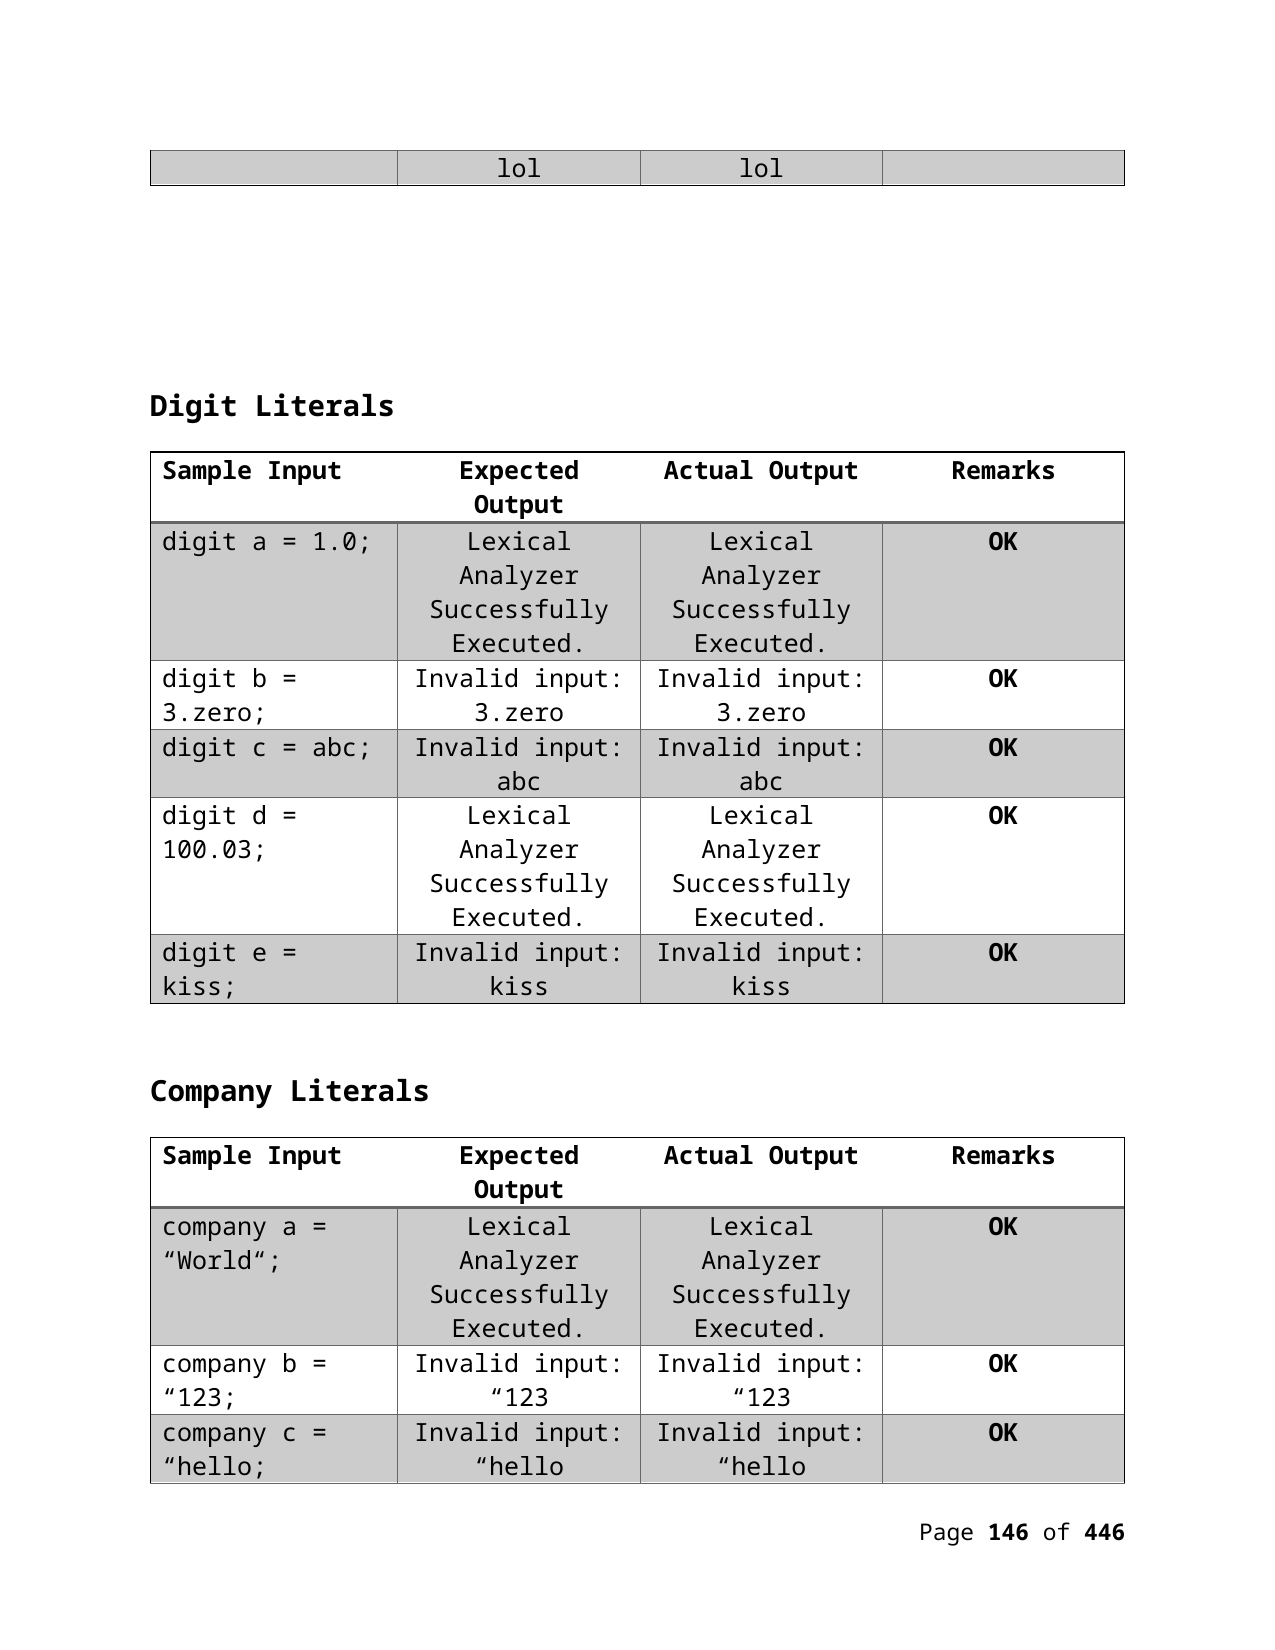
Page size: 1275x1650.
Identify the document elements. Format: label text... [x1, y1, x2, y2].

table_cell Lexical Analyzer Successfully Executed. [641, 798, 882, 934]
table_cell Invalid input: lol [641, 151, 882, 184]
table_cell Invalid input: kiss [641, 935, 882, 1003]
table_cell OK [883, 1415, 1124, 1482]
table_header Actual Output [640, 1138, 882, 1206]
table_cell OK [883, 730, 1124, 797]
table_cell company b = “123; [151, 1346, 397, 1414]
table_cell company c = “hello; [151, 1415, 397, 1482]
text Digit Literals [150, 385, 1125, 425]
table_cell unit e = lol; [151, 151, 397, 184]
table_cell OK [883, 151, 1124, 184]
table_cell Invalid input: kiss [398, 935, 640, 1003]
table_cell OK [883, 798, 1124, 934]
table_cell digit c = abc; [151, 730, 397, 797]
table_cell OK [883, 1346, 1124, 1414]
table_cell digit a = 1.0; [151, 524, 397, 660]
table_header Actual Output [640, 453, 882, 521]
table_cell OK [883, 661, 1124, 729]
table_cell Lexical Analyzer Successfully Executed. [398, 798, 640, 934]
table_cell digit e = kiss; [151, 935, 397, 1003]
table_cell Invalid input: “123 [398, 1346, 640, 1414]
table_cell Invalid input: abc [641, 730, 882, 797]
table_cell Lexical Analyzer Successfully Executed. [641, 1209, 882, 1345]
table_cell Invalid input: “123 [641, 1346, 882, 1414]
text Company Literals [150, 1070, 1125, 1110]
table_header Expected Output [398, 453, 640, 521]
table_cell OK [883, 935, 1124, 1003]
table_cell Invalid input: “hello [398, 1415, 640, 1482]
table_cell Lexical Analyzer Successfully Executed. [398, 1209, 640, 1345]
table_cell digit d = 100.03; [151, 798, 397, 934]
table_cell Lexical Analyzer Successfully Executed. [641, 524, 882, 660]
table_header Remarks [882, 453, 1124, 521]
table_cell Invalid input: 3.zero [398, 661, 640, 729]
table_cell company a = “World“; [151, 1209, 397, 1345]
table_header Sample Input [151, 453, 397, 521]
table_cell Invalid input: “hello [641, 1415, 882, 1482]
table_cell Invalid input: 3.zero [641, 661, 882, 729]
table_cell digit b = 3.zero; [151, 661, 397, 729]
table_cell Invalid input: abc [398, 730, 640, 797]
table_cell Invalid input: lol [398, 151, 640, 184]
table_cell OK [883, 524, 1124, 660]
table_cell OK [883, 1209, 1124, 1345]
table_header Remarks [882, 1138, 1124, 1206]
table_header Sample Input [151, 1138, 397, 1206]
table_header Expected Output [398, 1138, 640, 1206]
table_cell Lexical Analyzer Successfully Executed. [398, 524, 640, 660]
